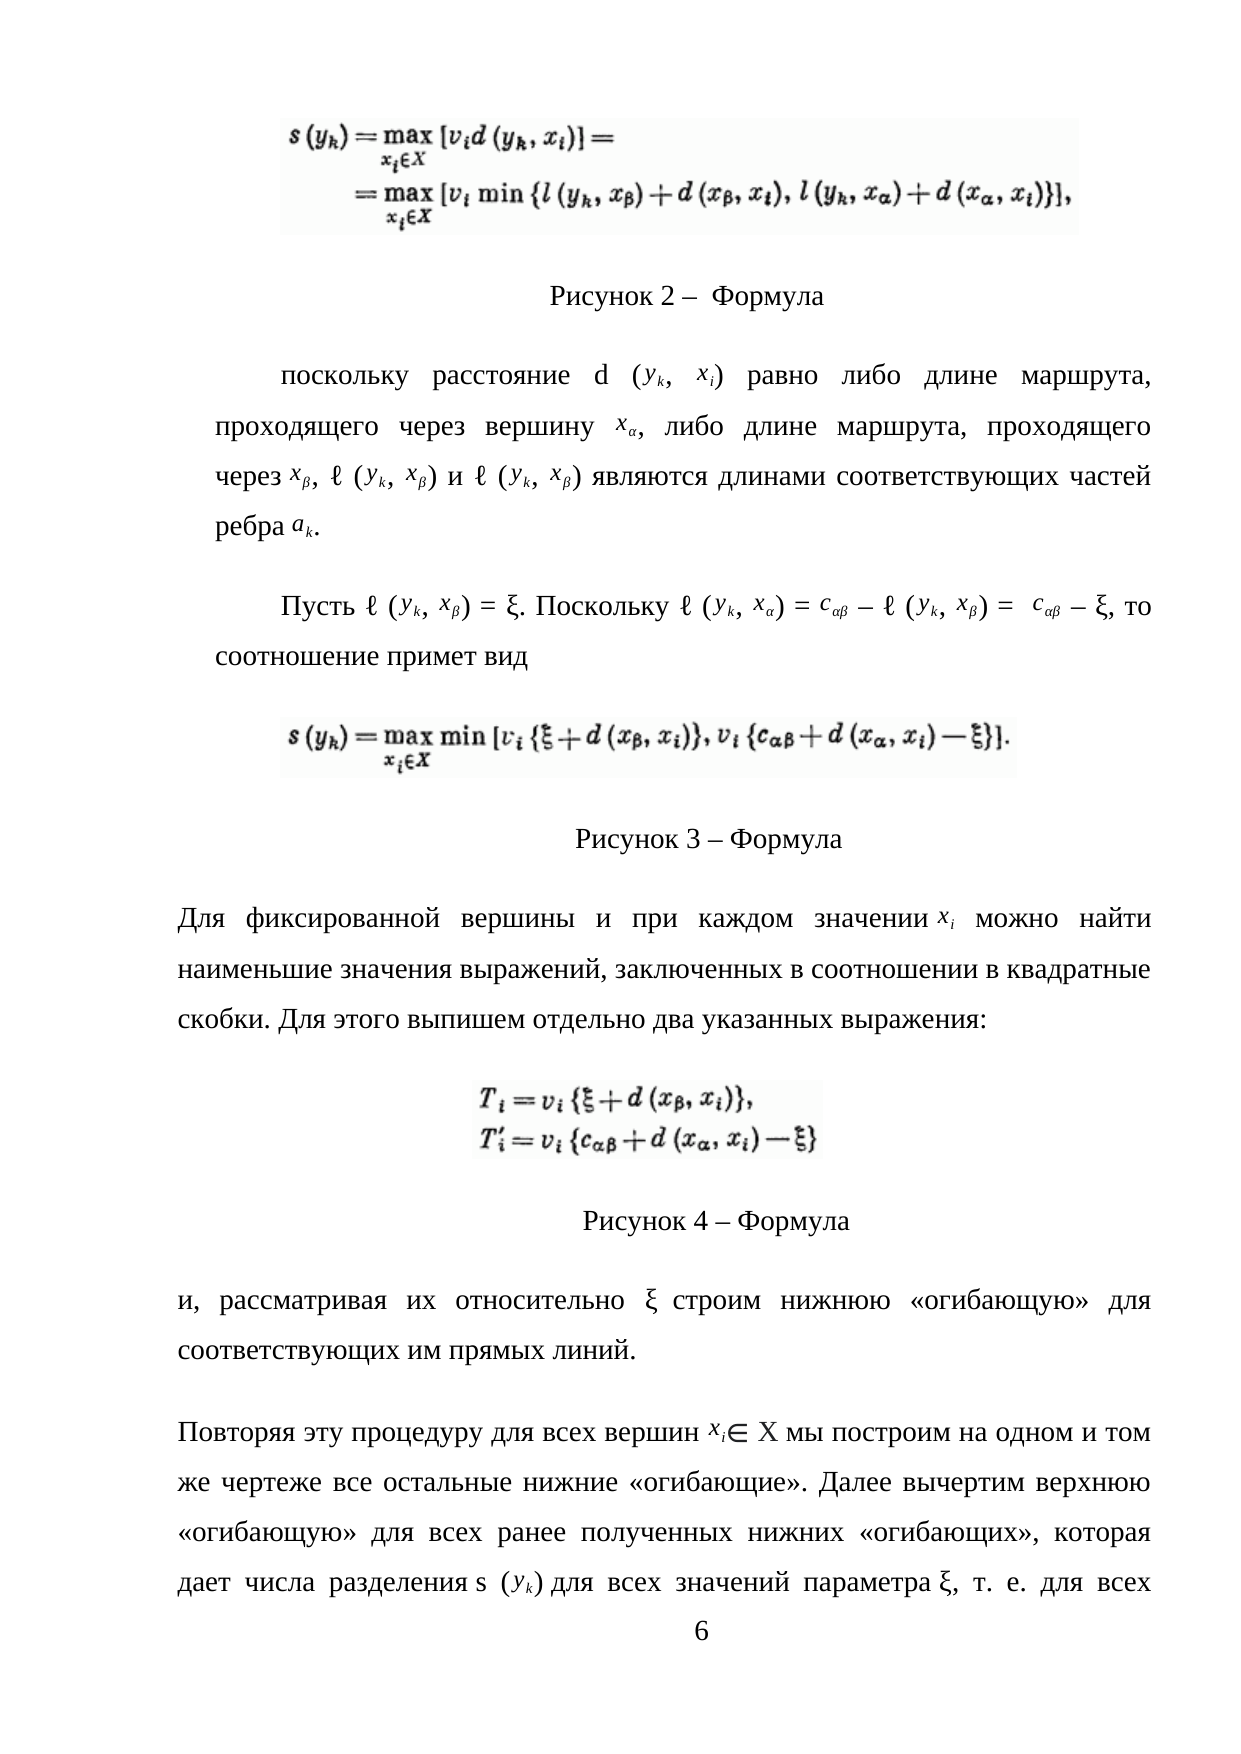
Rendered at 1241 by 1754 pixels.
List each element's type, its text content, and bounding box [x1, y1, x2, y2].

text и, рассматривая их относительно ξ строим нижнюю «огибающую» для соответствующих им прямых линий. [177, 1282, 1152, 1366]
picture [472, 1080, 823, 1159]
text Для фиксированной вершины и при каждом значении можно найти наименьшие значения выражений, заключенных в соотношении в квадратные скобки. Для этого выпишем отдельно два указанных выражения: [177, 900, 1152, 1034]
text Рисунок 4 – Формула [177, 1203, 1152, 1236]
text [177, 1412, 1152, 1598]
picture [280, 717, 1017, 778]
text поскольку расстояние d (, ) равно либо длине маршрута, проходящего через вершину , либо длине маршрута, проходящего через , ℓ (, ) и ℓ (, ) являются длинами соответствующих частей ребра . [215, 357, 1152, 542]
text Рисунок 2 – Формула [215, 278, 1152, 311]
text Рисунок 3 – Формула [215, 821, 1152, 854]
text Пусть ℓ (, ) = ξ. Поскольку ℓ (, ) = – ℓ (, ) = – ξ, то соотношение примет вид [215, 588, 1152, 672]
picture [280, 118, 1079, 235]
